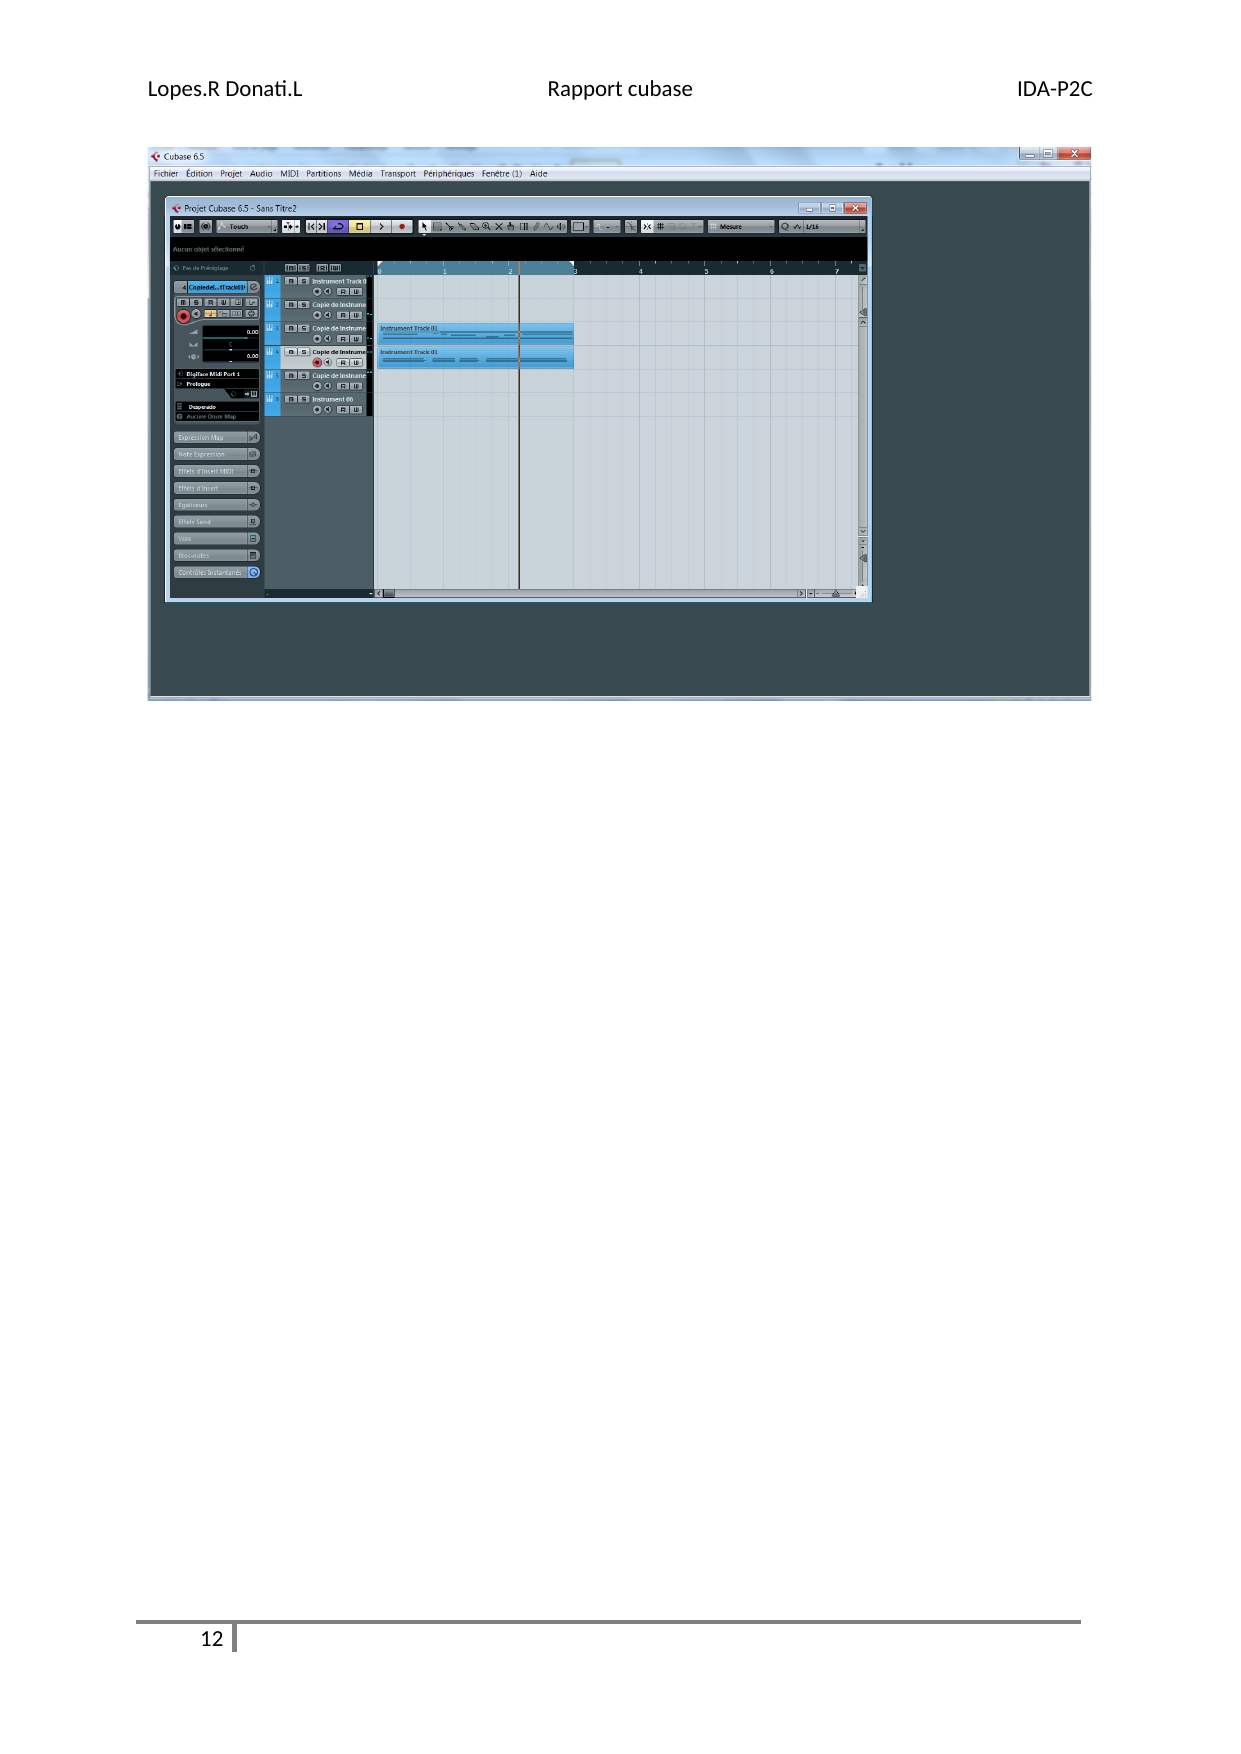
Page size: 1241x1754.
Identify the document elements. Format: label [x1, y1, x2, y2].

picture [147, 147, 1092, 701]
